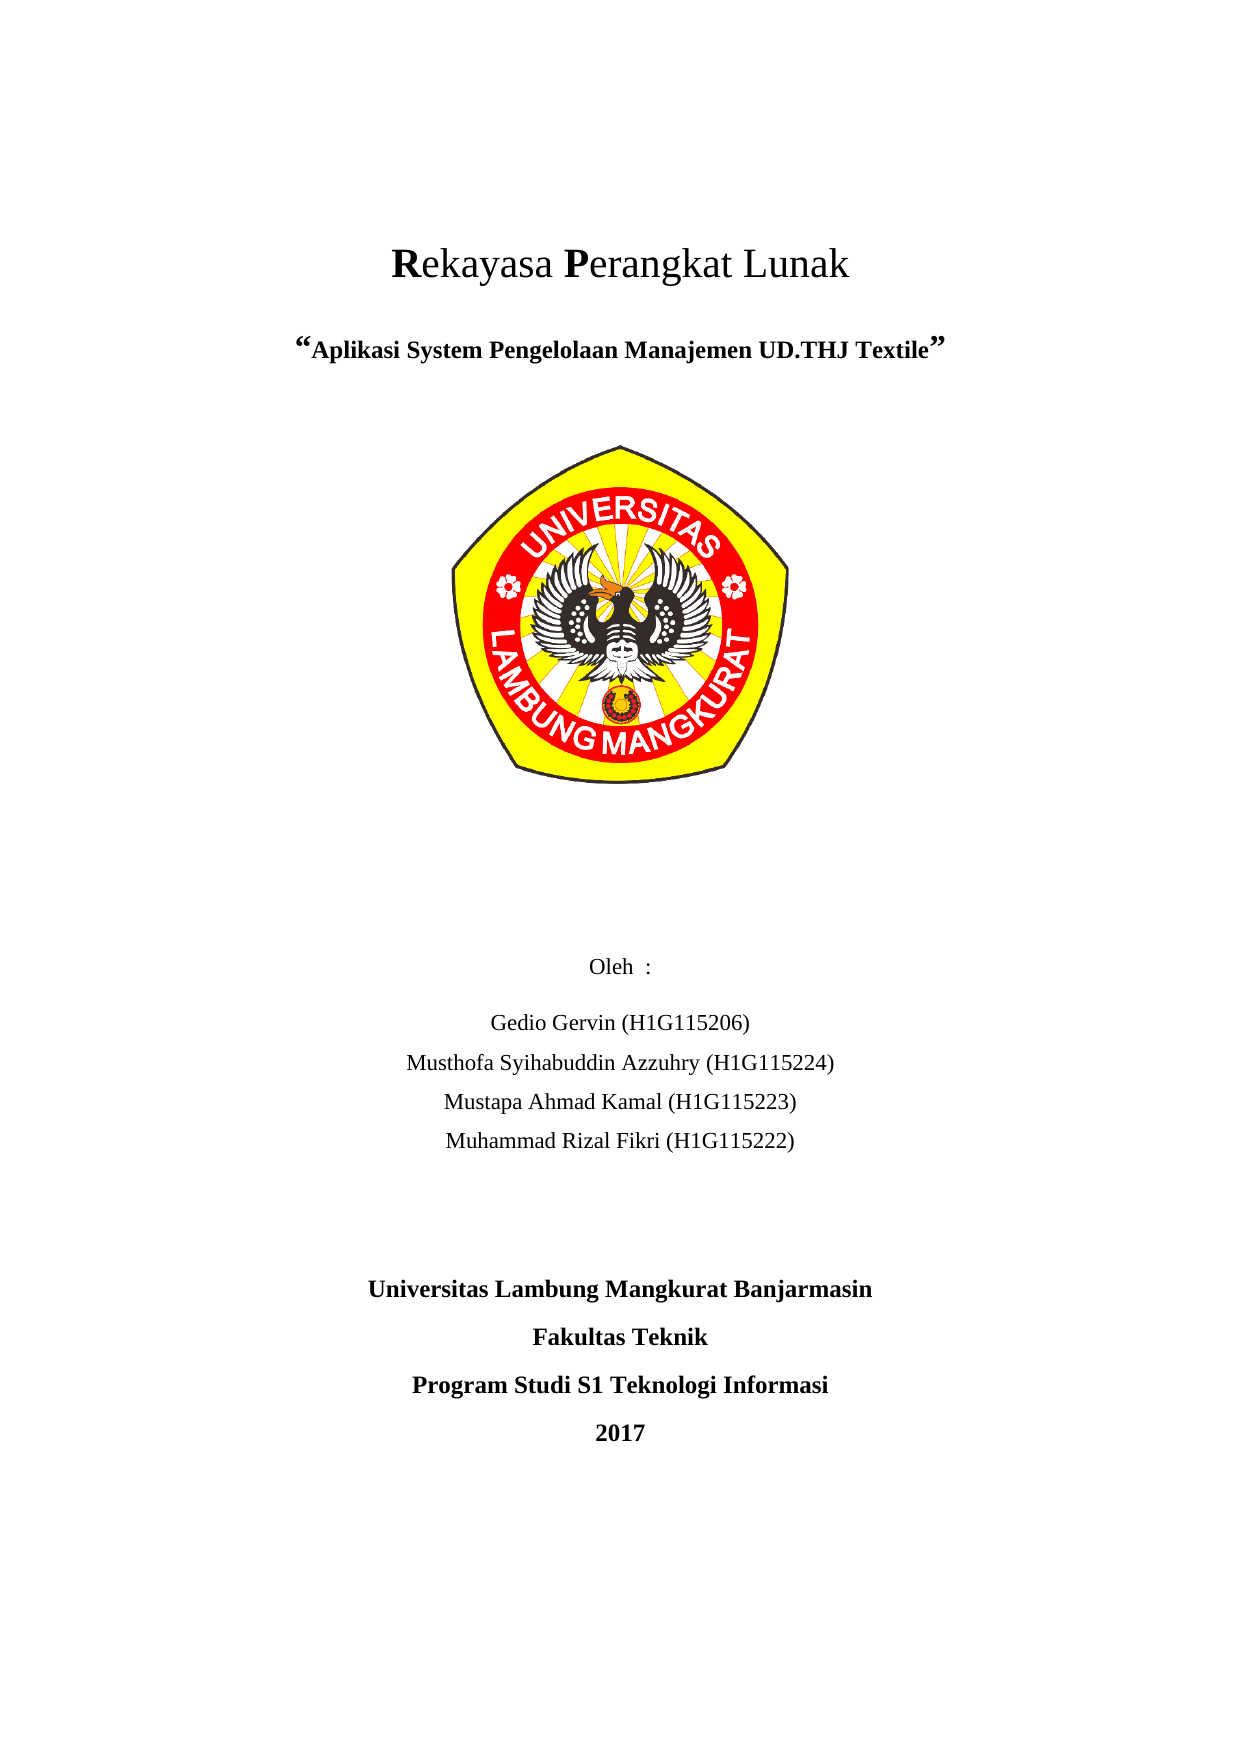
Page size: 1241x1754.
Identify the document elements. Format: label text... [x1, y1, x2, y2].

text Oleh : [150, 953, 1090, 979]
text Rekayasa Perangkat Lunak [150, 238, 1090, 286]
text Universitas Lambung Mangkurat Banjarmasin [150, 1274, 1090, 1303]
text “Aplikasi System Pengelolaan Manajemen UD.THJ Textile” [150, 327, 1090, 365]
text Musthofa Syihabuddin Azzuhry (H1G115224) [150, 1048, 1090, 1075]
text Muhammad Rizal Fikri (H1G115222) [150, 1127, 1090, 1154]
text Program Studi S1 Teknologi Informasi [150, 1370, 1090, 1399]
text Fakultas Teknik [150, 1322, 1090, 1351]
picture [451, 445, 789, 784]
text 2017 [150, 1418, 1090, 1446]
text Mustapa Ahmad Kamal (H1G115223) [150, 1088, 1090, 1114]
text Gedio Gervin (H1G115206) [150, 1009, 1090, 1035]
